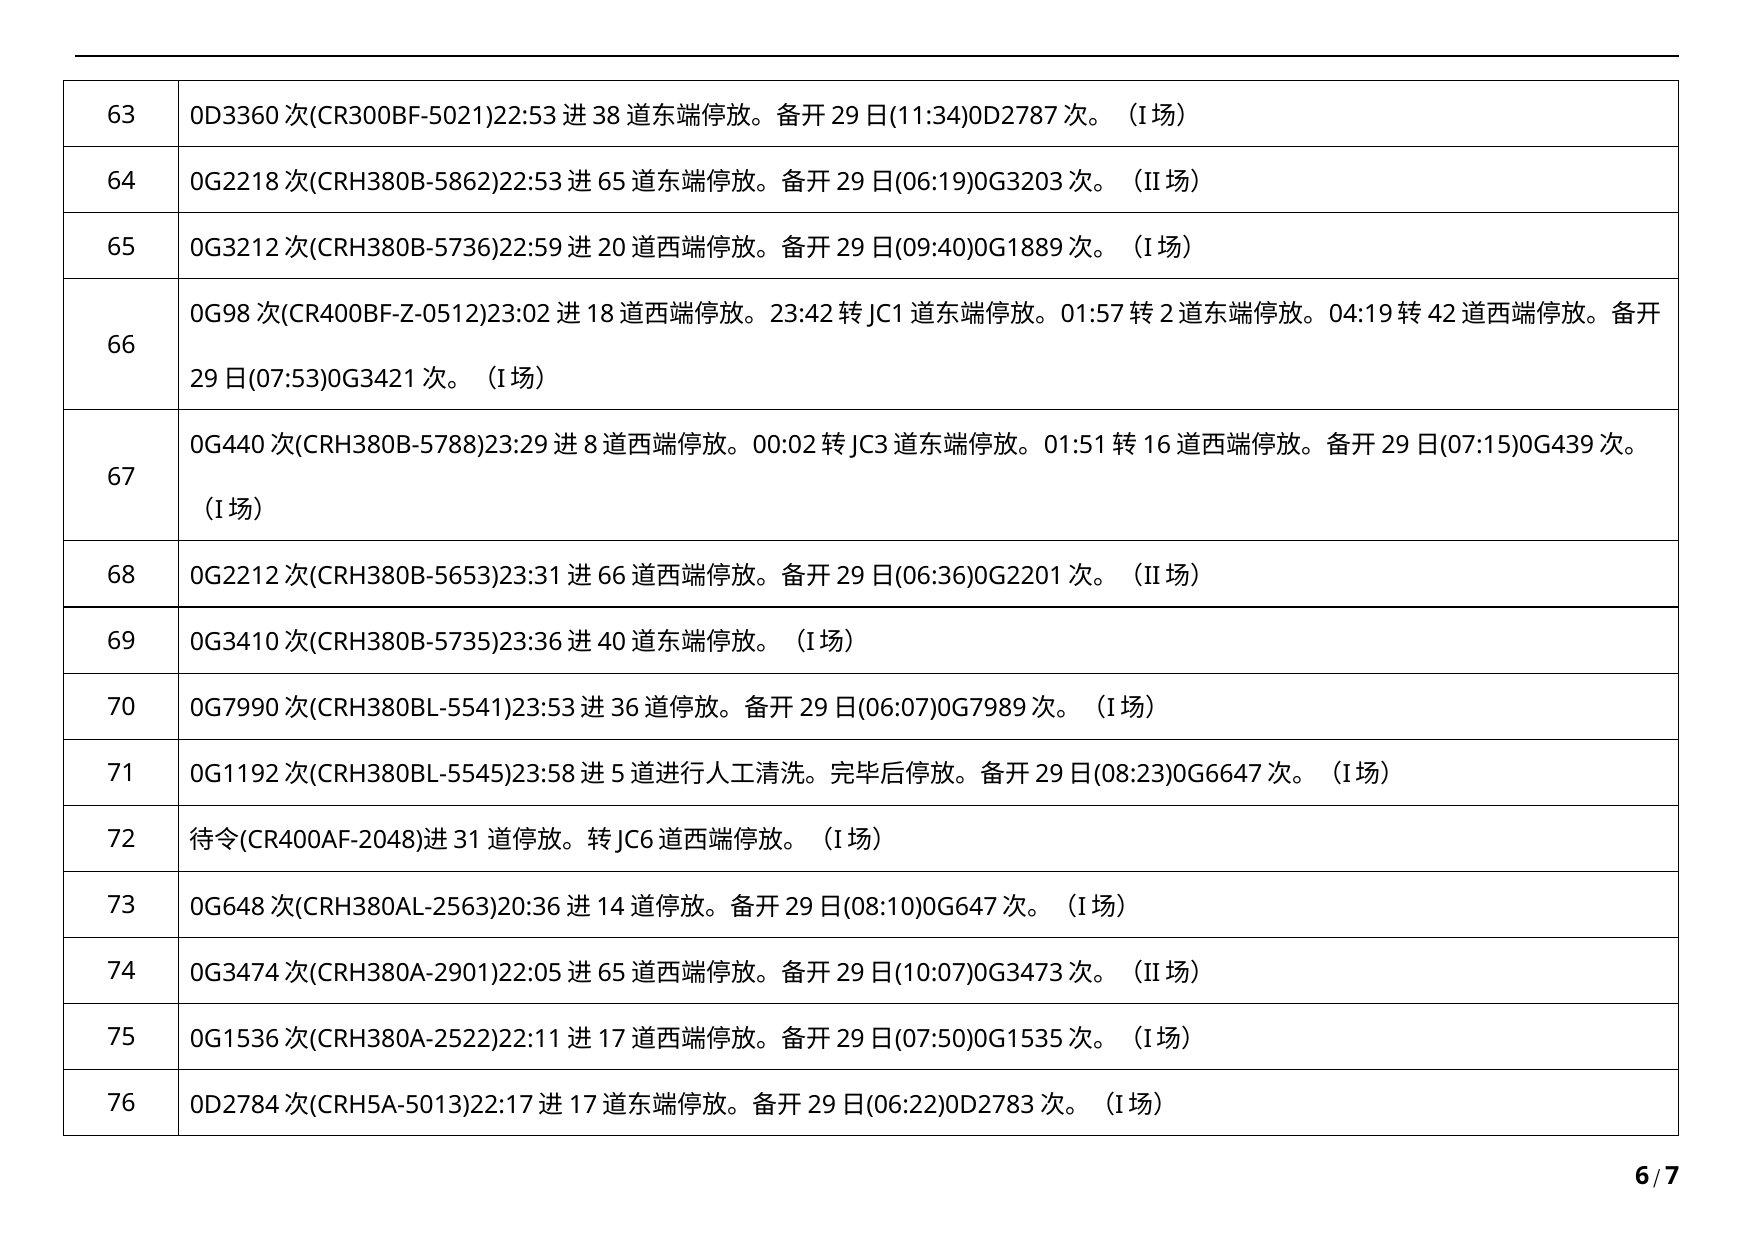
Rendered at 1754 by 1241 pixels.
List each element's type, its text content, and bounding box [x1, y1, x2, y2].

table_cell 0G440次(CRH380B-5788)23:29进8道西端停放。00:02转JC3道东端停放。01:51转16道西端停放。备开29日(07:15)0G439次。（I场） [179, 410, 1678, 540]
table_cell 0D2784次(CRH5A-5013)22:17进17道东端停放。备开29日(06:22)0D2783次。（I场） [179, 1070, 1678, 1135]
table_cell 64 [64, 147, 178, 212]
table_cell 67 [64, 410, 178, 540]
table_cell 0G7990次(CRH380BL-5541)23:53进36道停放。备开29日(06:07)0G7989次。（I场） [179, 674, 1678, 738]
table_cell 0D3360次(CR300BF-5021)22:53进38道东端停放。备开29日(11:34)0D2787次。（I场） [179, 81, 1678, 146]
table_cell 73 [64, 872, 178, 937]
table_cell 71 [64, 740, 178, 804]
table_cell 70 [64, 674, 178, 738]
table_cell 75 [64, 1004, 178, 1069]
table_cell 待令(CR400AF-2048)进31道停放。转JC6道西端停放。（I场） [179, 806, 1678, 871]
table_cell 0G2212次(CRH380B-5653)23:31进66道西端停放。备开29日(06:36)0G2201次。（II场） [179, 541, 1678, 606]
table_cell 66 [64, 279, 178, 409]
table_cell 65 [64, 213, 178, 278]
table_cell 0G3474次(CRH380A-2901)22:05进65道西端停放。备开29日(10:07)0G3473次。（II场） [179, 938, 1678, 1003]
table_cell 68 [64, 541, 178, 606]
table_cell 0G3410次(CRH380B-5735)23:36进40道东端停放。（I场） [179, 608, 1678, 672]
table_cell 74 [64, 938, 178, 1003]
table_cell 76 [64, 1070, 178, 1135]
table_cell 0G98次(CR400BF-Z-0512)23:02进18道西端停放。23:42转JC1道东端停放。01:57转2道东端停放。04:19转42道西端停放。备开29日(07:53)0G3421次。（I场） [179, 279, 1678, 409]
table_cell 0G1192次(CRH380BL-5545)23:58进5道进行人工清洗。完毕后停放。备开29日(08:23)0G6647次。（I场） [179, 740, 1678, 804]
table_cell 0G1536次(CRH380A-2522)22:11进17道西端停放。备开29日(07:50)0G1535次。（I场） [179, 1004, 1678, 1069]
table_cell 63 [64, 81, 178, 146]
table_cell 0G648次(CRH380AL-2563)20:36进14道停放。备开29日(08:10)0G647次。（I场） [179, 872, 1678, 937]
table_cell 0G3212次(CRH380B-5736)22:59进20道西端停放。备开29日(09:40)0G1889次。（I场） [179, 213, 1678, 278]
table_cell 0G2218次(CRH380B-5862)22:53进65道东端停放。备开29日(06:19)0G3203次。（II场） [179, 147, 1678, 212]
table_cell 69 [64, 608, 178, 672]
table_cell 72 [64, 806, 178, 871]
